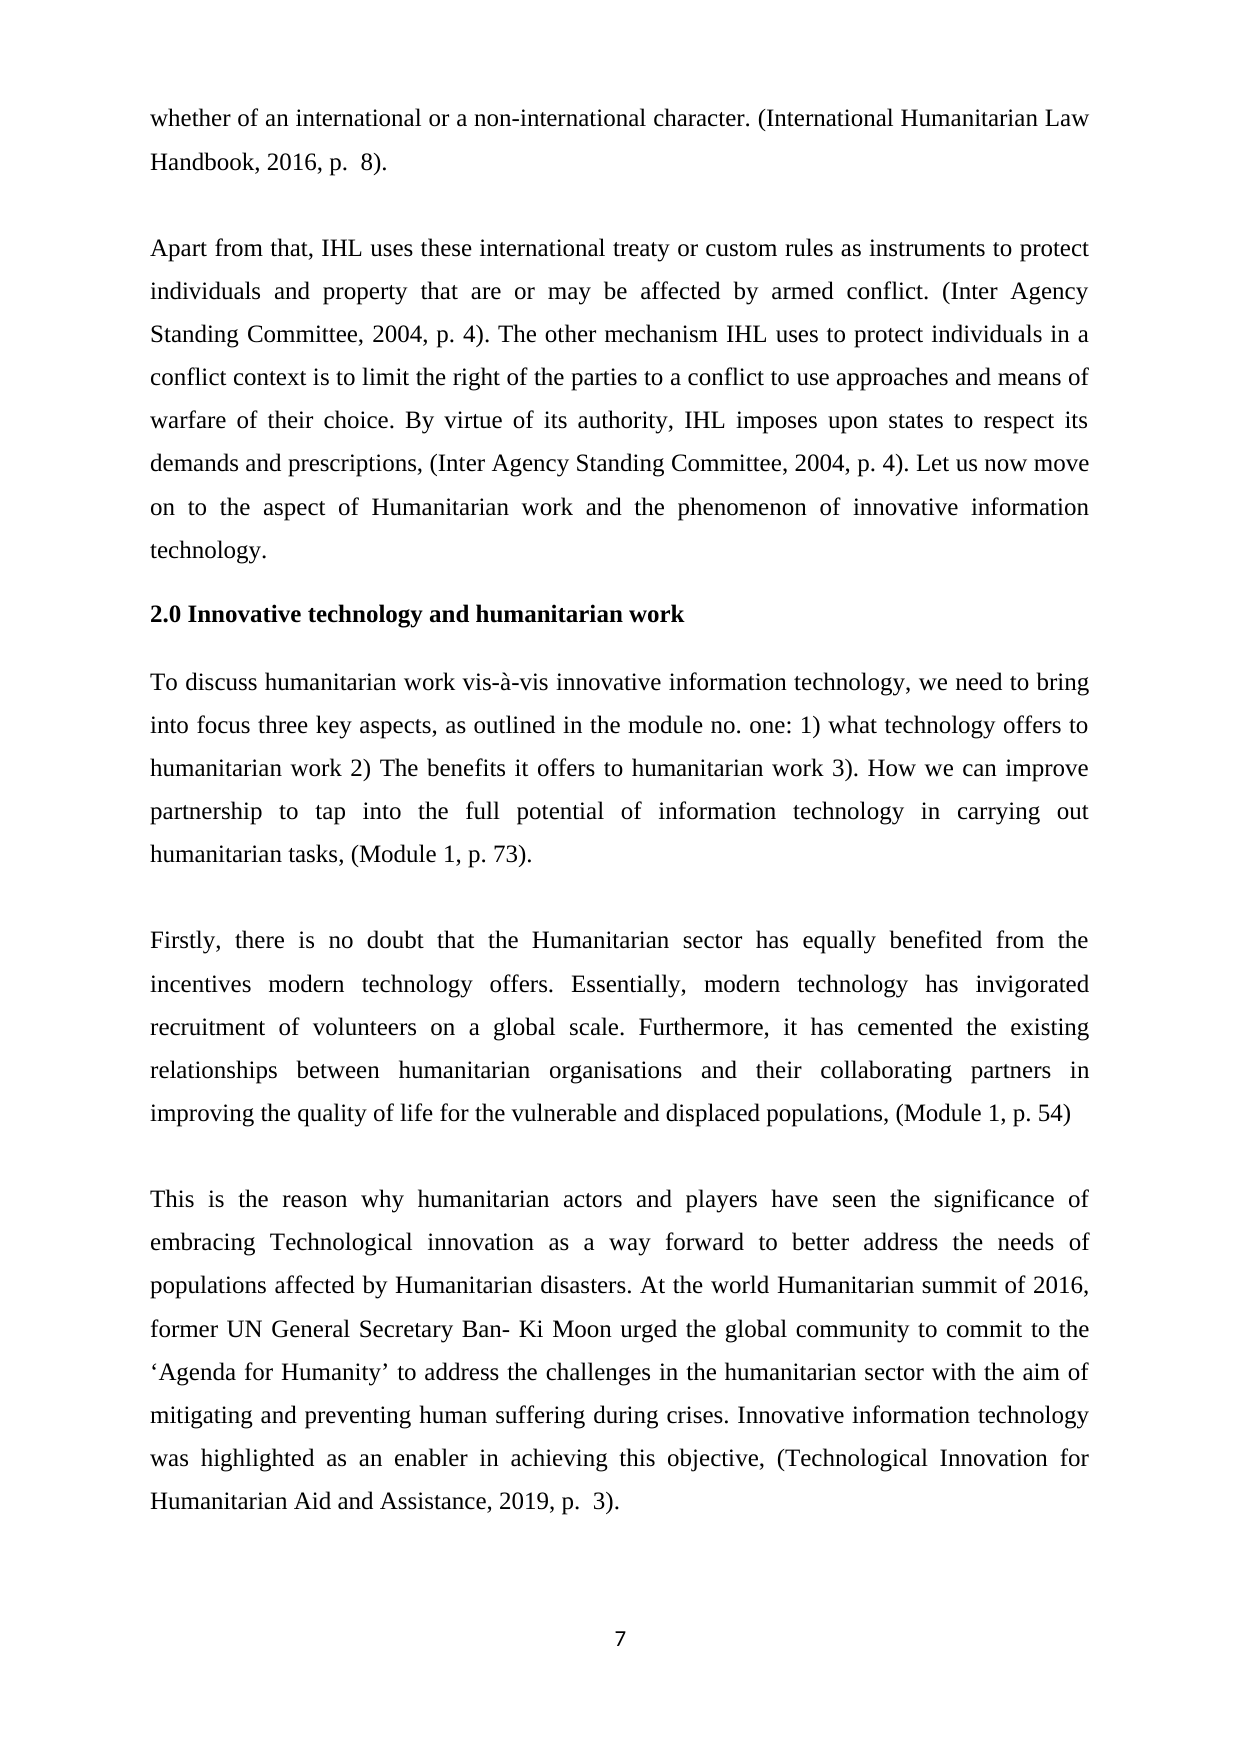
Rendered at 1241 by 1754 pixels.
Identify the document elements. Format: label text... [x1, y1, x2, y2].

text Apart from that, IHL uses these international treaty or custom rules as instruments to protect individuals and property that are or may be affected by armed conflict. (Inter Agency Standing Committee, 2004, p. 4). The other mechanism IHL uses to protect individuals in a conflict context is to limit the right of the parties to a conflict to use approaches and means of warfare of their choice. By virtue of its authority, IHL imposes upon states to respect its demands and prescriptions, (Inter Agency Standing Committee, 2004, p. 4). Let us now move on to the aspect of Humanitarian work and the phenomenon of innovative information technology. [150, 233, 1090, 563]
subtitle 2.0 Innovative technology and humanitarian work [150, 599, 1090, 627]
text This is the reason why humanitarian actors and players have seen the significance of embracing Technological innovation as a way forward to better address the needs of populations affected by Humanitarian disasters. At the world Humanitarian summit of 2016, former UN General Secretary Ban- Ki Moon urged the global community to commit to the ‘Agenda for Humanity’ to address the challenges in the humanitarian sector with the aim of mitigating and preventing human suffering during crises. Innovative information technology was highlighted as an enabler in achieving this objective, (Technological Innovation for Humanitarian Aid and Assistance, 2019, p. 3). [150, 1184, 1090, 1515]
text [150, 103, 1090, 175]
text Firstly, there is no doubt that the Humanitarian sector has equally benefited from the incentives modern technology offers. Essentially, modern technology has invigorated recruitment of volunteers on a global scale. Furthermore, it has cemented the existing relationships between humanitarian organisations and their collaborating partners in improving the quality of life for the vulnerable and displaced populations, (Module 1, p. 54) [150, 926, 1090, 1127]
text To discuss humanitarian work vis-à-vis innovative information technology, we need to bring into focus three key aspects, as outlined in the module no. one: 1) what technology offers to humanitarian work 2) The benefits it offers to humanitarian work 3). How we can improve partnership to tap into the full potential of information technology in carrying out humanitarian tasks, (Module 1, p. 73). [150, 667, 1090, 868]
